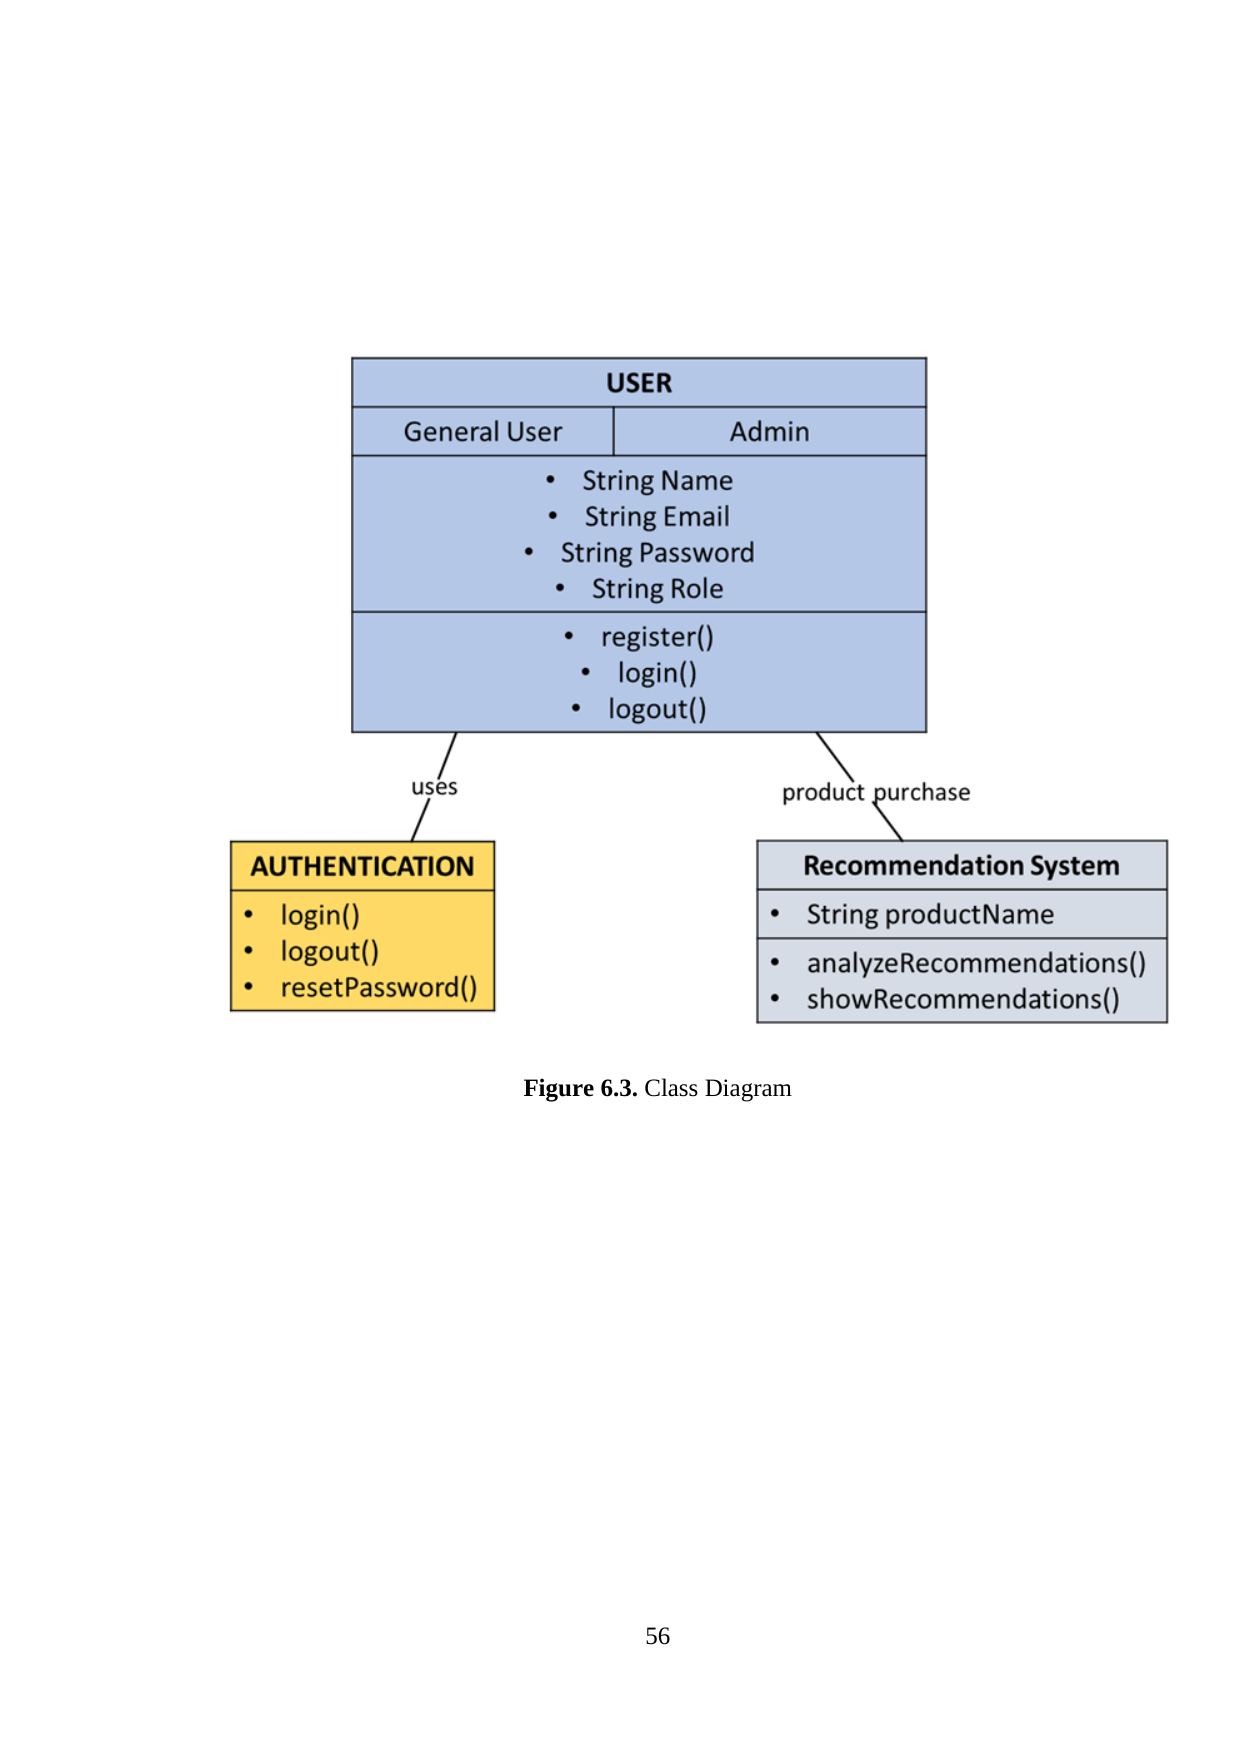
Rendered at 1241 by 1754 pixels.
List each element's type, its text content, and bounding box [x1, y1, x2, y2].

picture [225, 340, 1179, 1045]
text Figure 6.3. Class Diagram [225, 1073, 1090, 1102]
